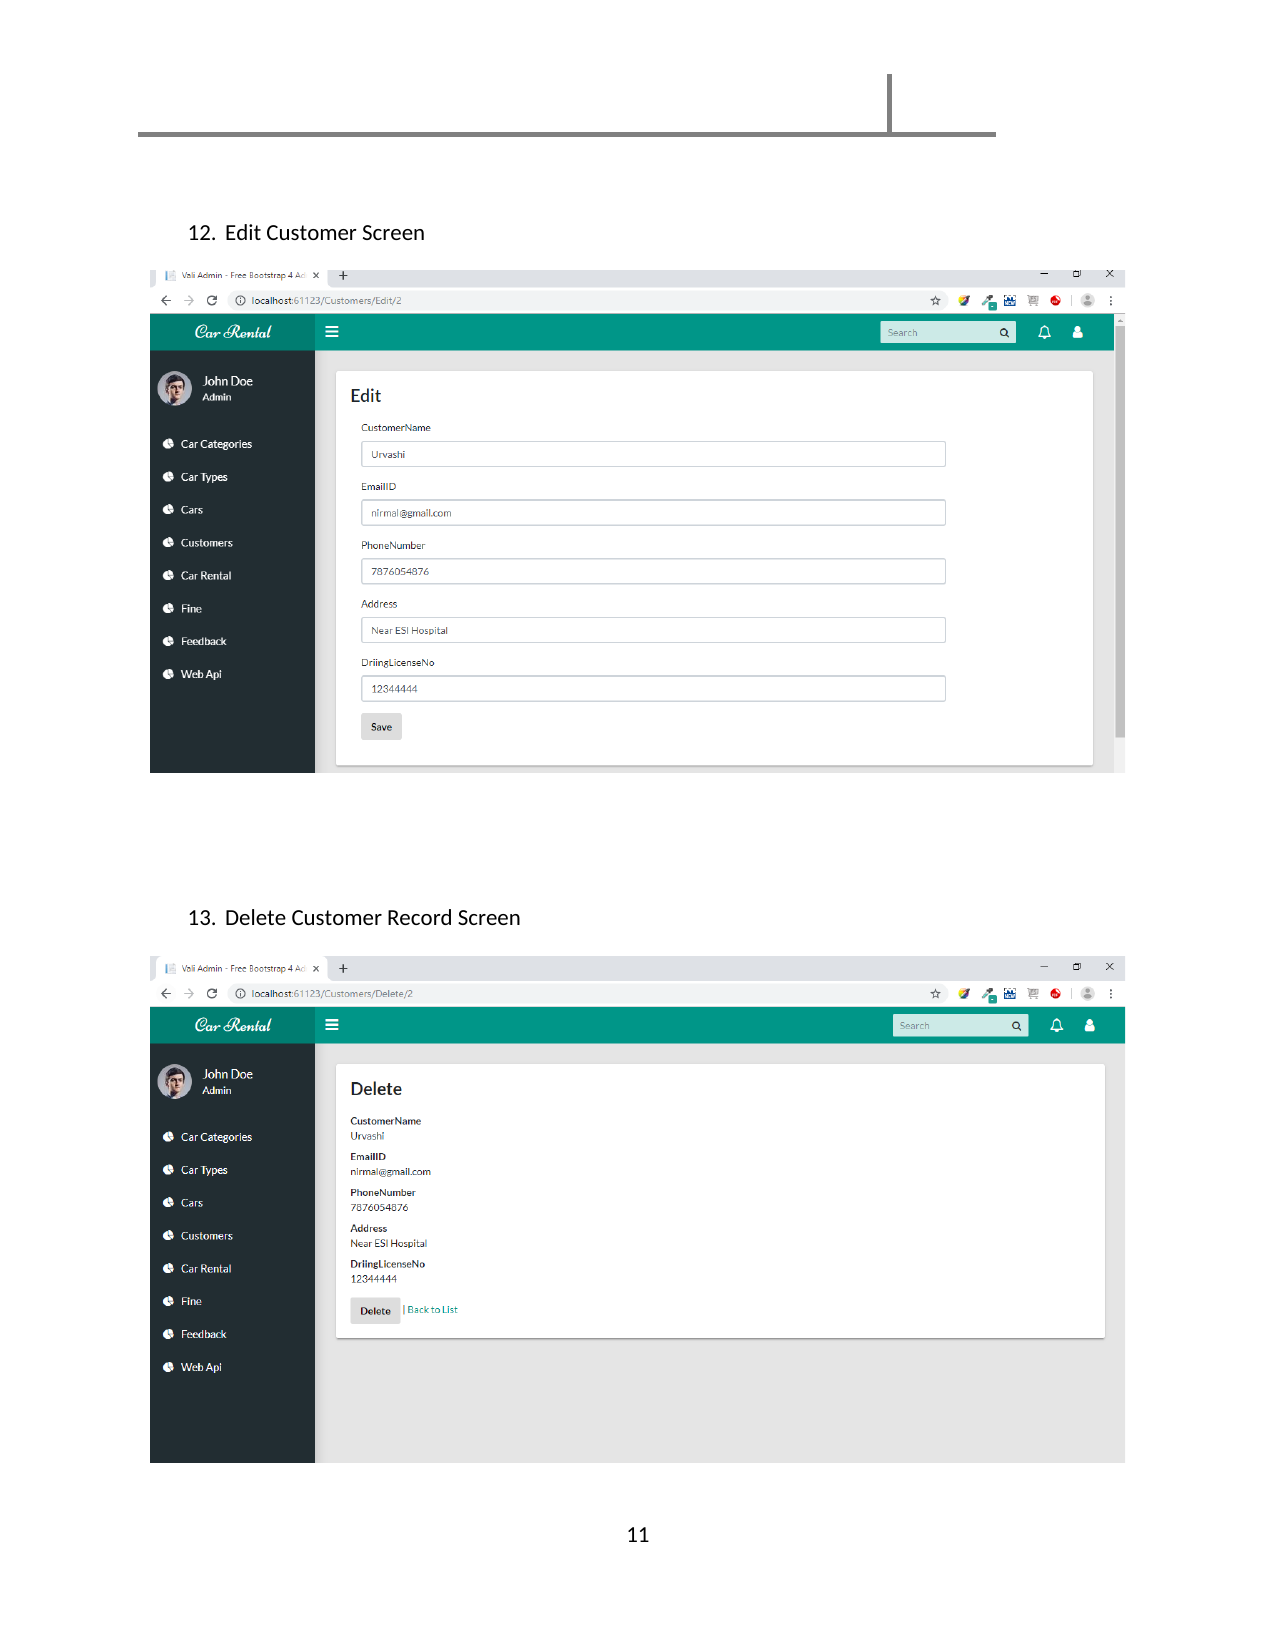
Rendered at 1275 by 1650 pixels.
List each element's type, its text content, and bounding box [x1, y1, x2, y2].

list Edit Customer Screen [187, 218, 1125, 246]
picture [150, 270, 1125, 773]
list Delete Customer Record Screen [187, 903, 1125, 931]
picture [150, 956, 1125, 1463]
